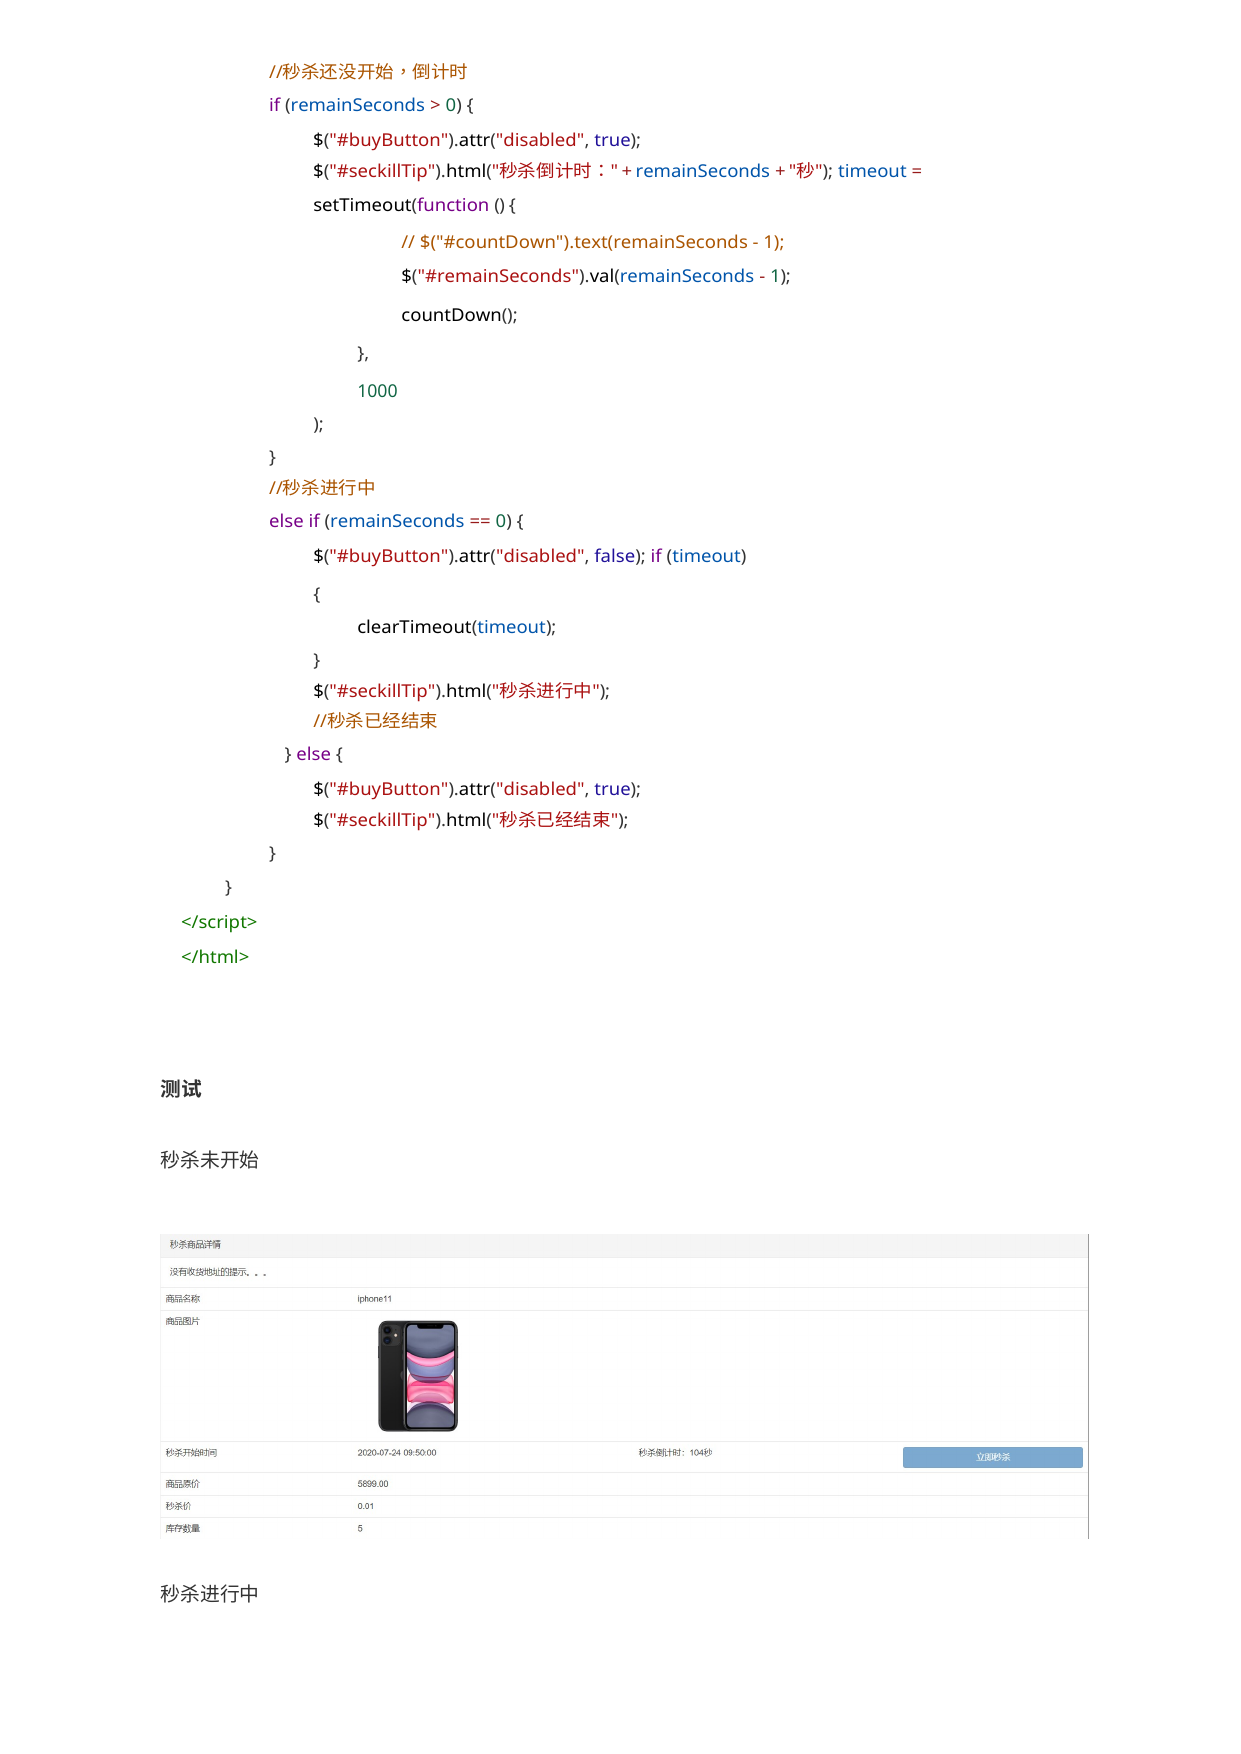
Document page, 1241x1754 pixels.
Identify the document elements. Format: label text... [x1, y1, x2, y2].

subtitle 秒杀未开始 [160, 1146, 1094, 1173]
text } [225, 875, 1094, 899]
text $("#seckillTip").html("秒杀已经结束"); [313, 807, 1094, 831]
text ); [313, 416, 1094, 434]
text //秒杀已经结束 [313, 708, 1094, 732]
text $("#seckillTip").html("秒杀进行中"); [313, 678, 1094, 703]
text // $("#countDown").text(remainSeconds - 1); [401, 229, 1094, 253]
text $("#buyButton").attr("disabled", true); [313, 776, 1094, 800]
text 秒杀进行中 [160, 1581, 1094, 1608]
text </html> [181, 944, 1094, 968]
text } [269, 444, 1094, 469]
text } else { [169, 741, 457, 766]
text $("#buyButton").attr("disabled", false); if (timeout) { [313, 543, 756, 606]
text clearTimeout(timeout); [357, 619, 1094, 637]
text $("#buyButton").attr("disabled", true); [313, 127, 1094, 152]
text </script> [181, 909, 1094, 934]
text $("#remainSeconds").val(remainSeconds - 1); countDown(); [401, 264, 877, 326]
text 测试 [160, 1075, 1094, 1102]
text $("#seckillTip").html("秒杀倒计时：" + remainSeconds + "秒"); timeout = setTimeout(function () { [313, 158, 987, 216]
picture [160, 1234, 1089, 1539]
text else if (remainSeconds == 0) { [269, 509, 1094, 533]
text //秒杀还没开始，倒计时 [269, 59, 1094, 84]
text } [313, 648, 1094, 672]
text }, 1000 [357, 340, 402, 402]
text if (remainSeconds > 0) { [269, 93, 1094, 117]
text //秒杀进行中 [269, 475, 1094, 499]
text } [269, 840, 1094, 864]
